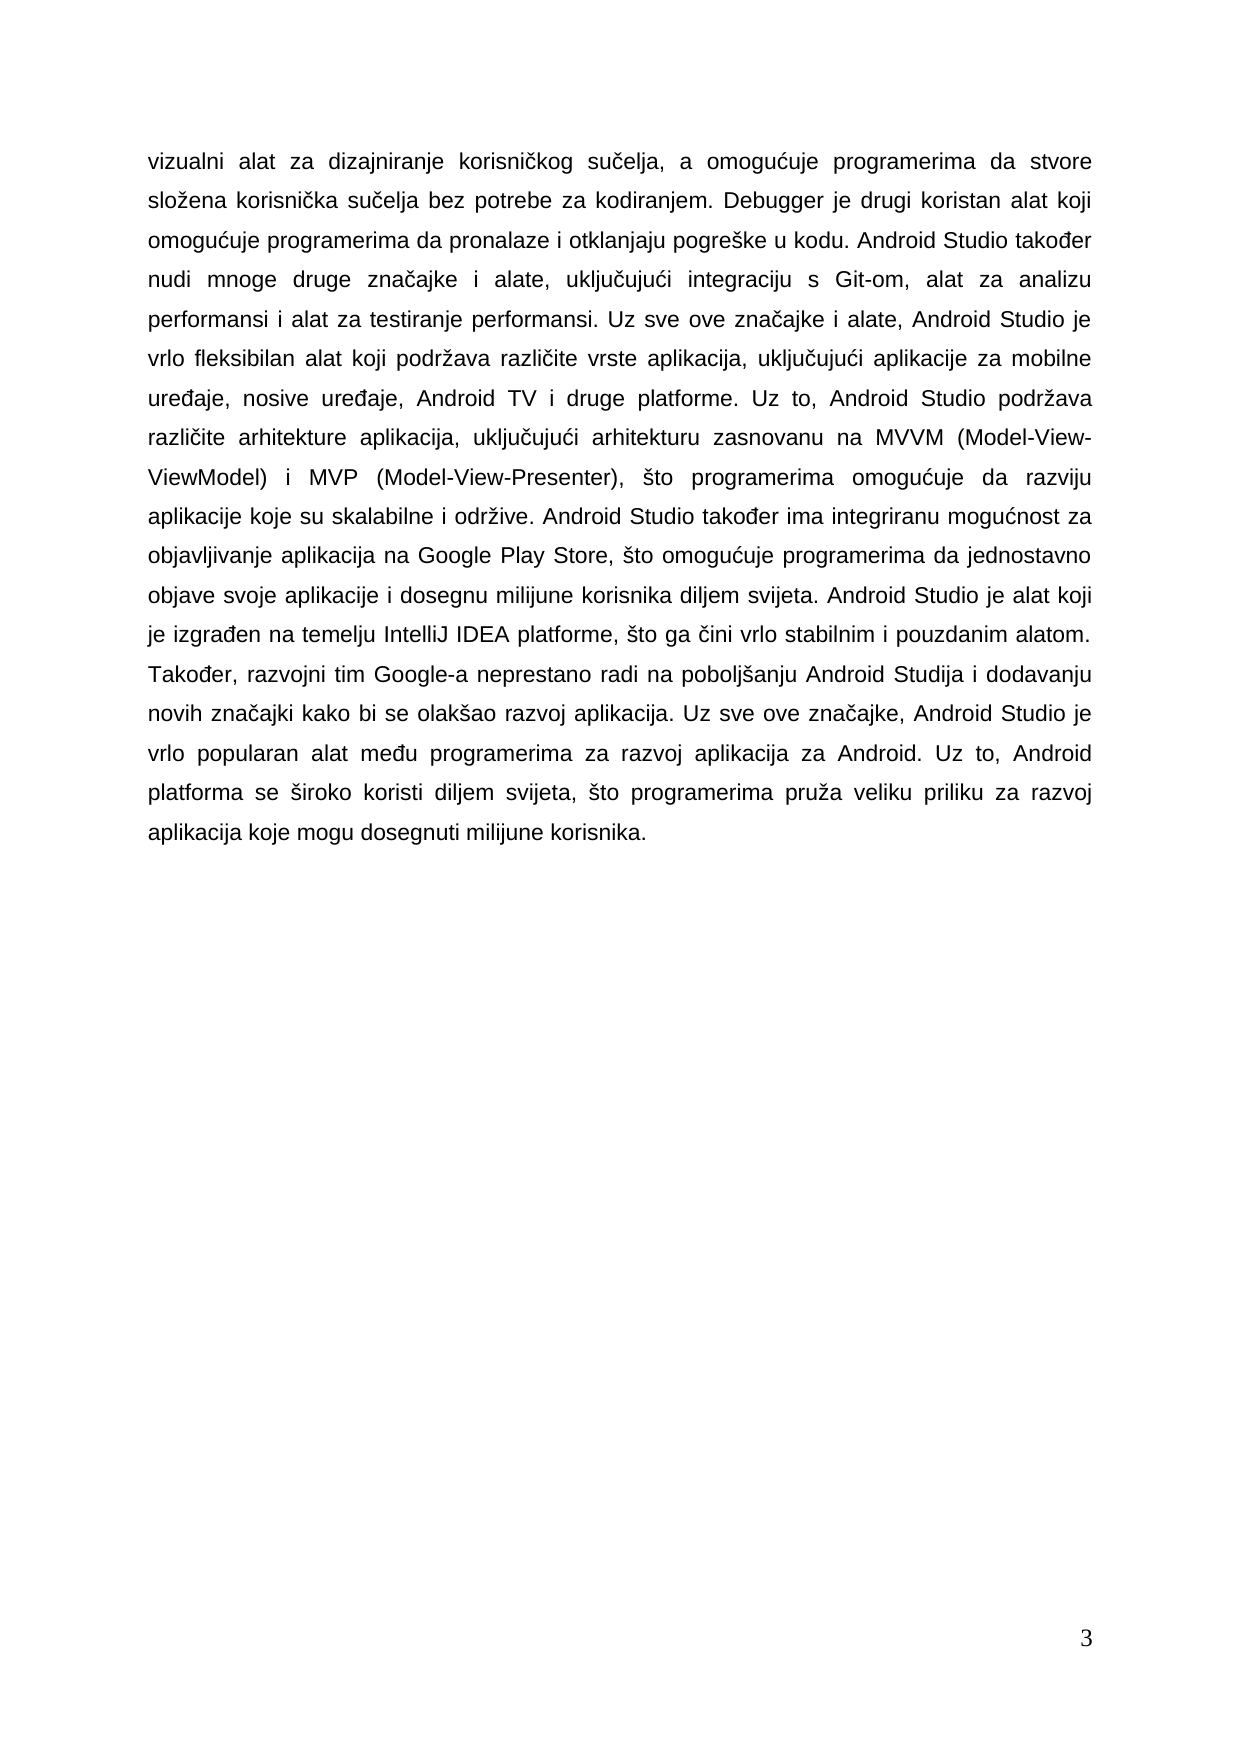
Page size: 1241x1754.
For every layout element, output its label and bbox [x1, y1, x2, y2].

text [148, 148, 1093, 845]
